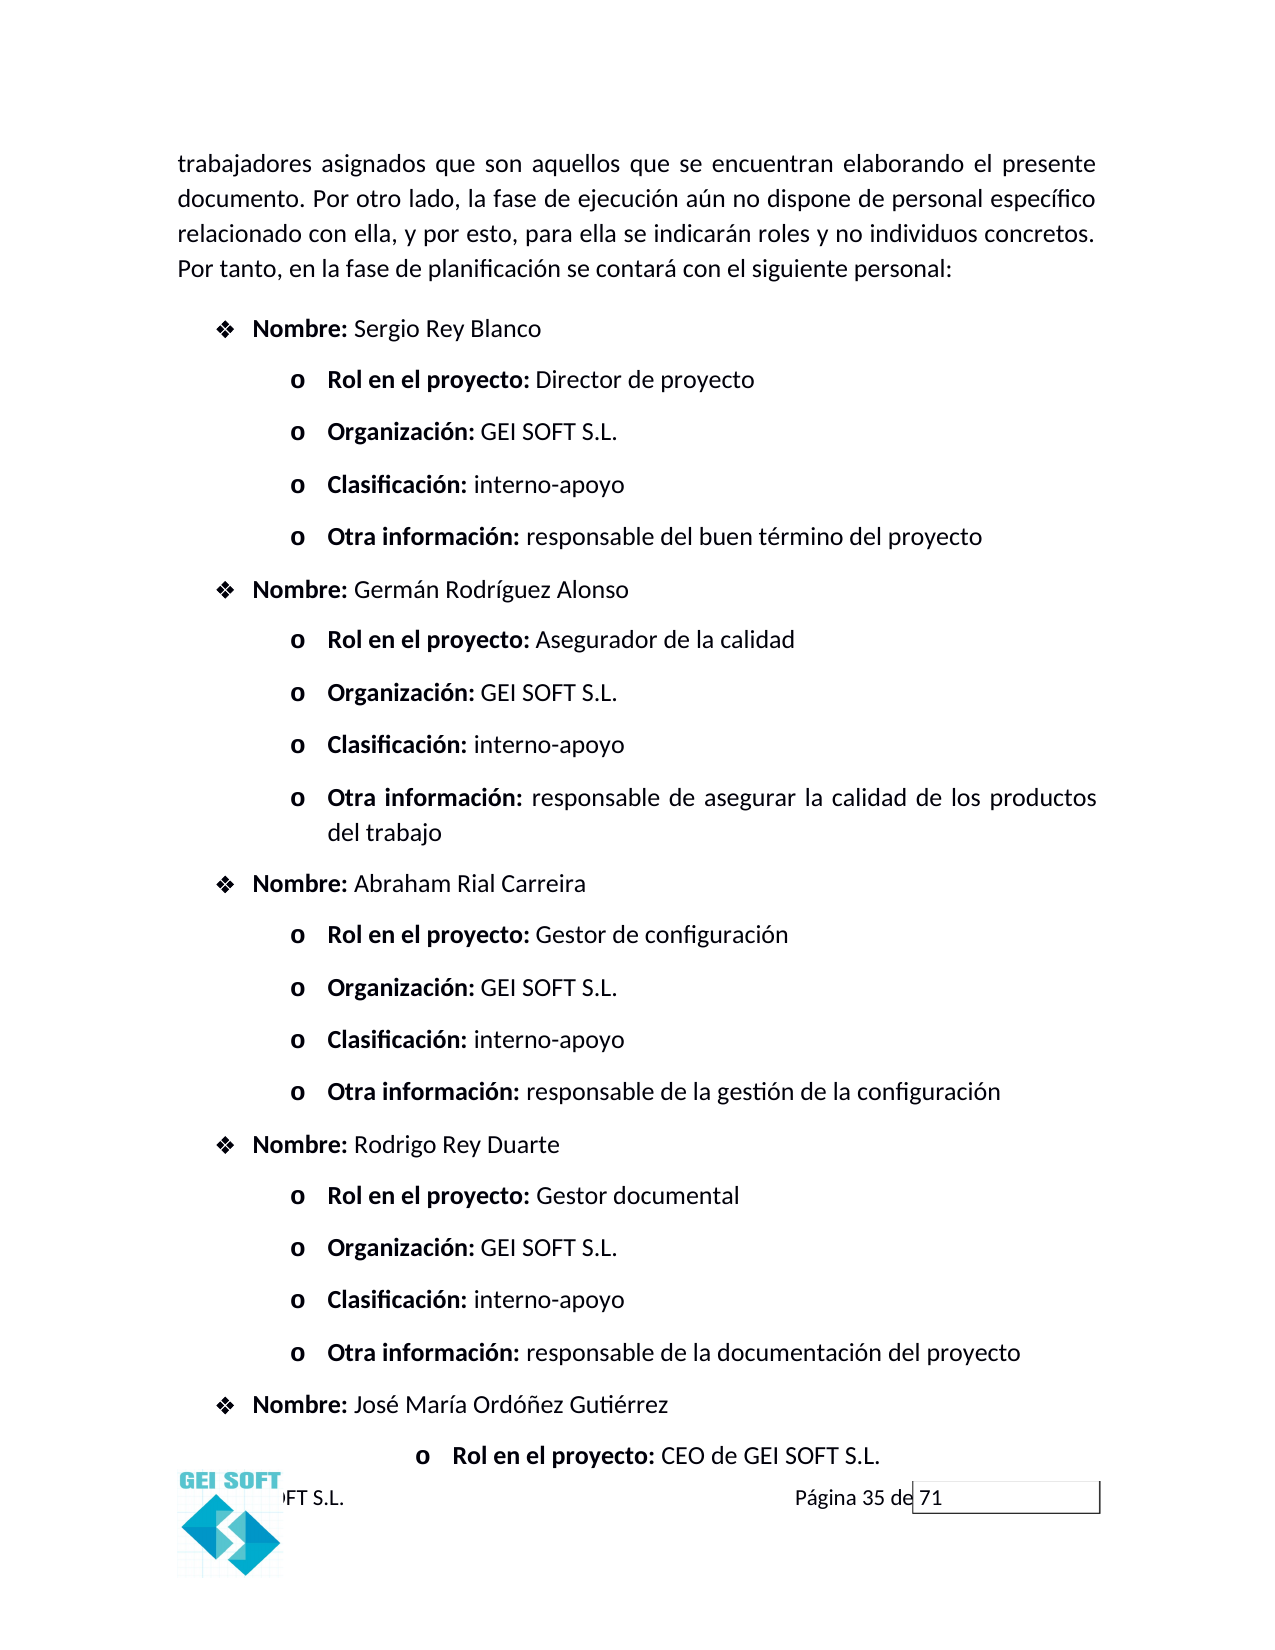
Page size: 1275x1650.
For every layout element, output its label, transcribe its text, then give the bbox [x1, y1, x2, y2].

list Clasificación: interno-apoyo [290, 1023, 1098, 1056]
list Nombre: Abraham Rial Carreira [215, 867, 1098, 899]
list Otra información: responsable de asegurar la calidad de los productos del trabajo [290, 781, 1098, 848]
list Rol en el proyecto: CEO de GEI SOFT S.L. [290, 1439, 1098, 1472]
list Otra información: responsable de la documentación del proyecto [290, 1336, 1098, 1369]
list Nombre: Rodrigo Rey Duarte [215, 1128, 1098, 1160]
list Rol en el proyecto: Gestor de configuración [290, 918, 1098, 951]
list Organización: GEI SOFT S.L. [290, 1231, 1098, 1264]
list Organización: GEI SOFT S.L. [290, 676, 1098, 709]
list Rol en el proyecto: Gestor documental [290, 1179, 1098, 1212]
list Clasificación: interno-apoyo [290, 728, 1098, 762]
list Organización: GEI SOFT S.L. [290, 971, 1098, 1004]
list Nombre: Sergio Rey Blanco [215, 312, 1098, 344]
list Clasificación: interno-apoyo [290, 468, 1098, 501]
list Rol en el proyecto: Asegurador de la calidad [290, 624, 1098, 657]
list Organización: GEI SOFT S.L. [290, 416, 1098, 449]
list Otra información: responsable del buen término del proyecto [290, 520, 1098, 553]
list Nombre: José María Ordóñez Gutiérrez [215, 1388, 1098, 1420]
list Otra información: responsable de la gestión de la configuración [290, 1076, 1098, 1109]
list Rol en el proyecto: Director de proyecto [290, 363, 1098, 396]
picture [912, 1481, 1102, 1515]
picture [177, 1469, 284, 1578]
list Nombre: Germán Rodríguez Alonso [215, 573, 1098, 604]
list Clasificación: interno-apoyo [290, 1284, 1098, 1317]
